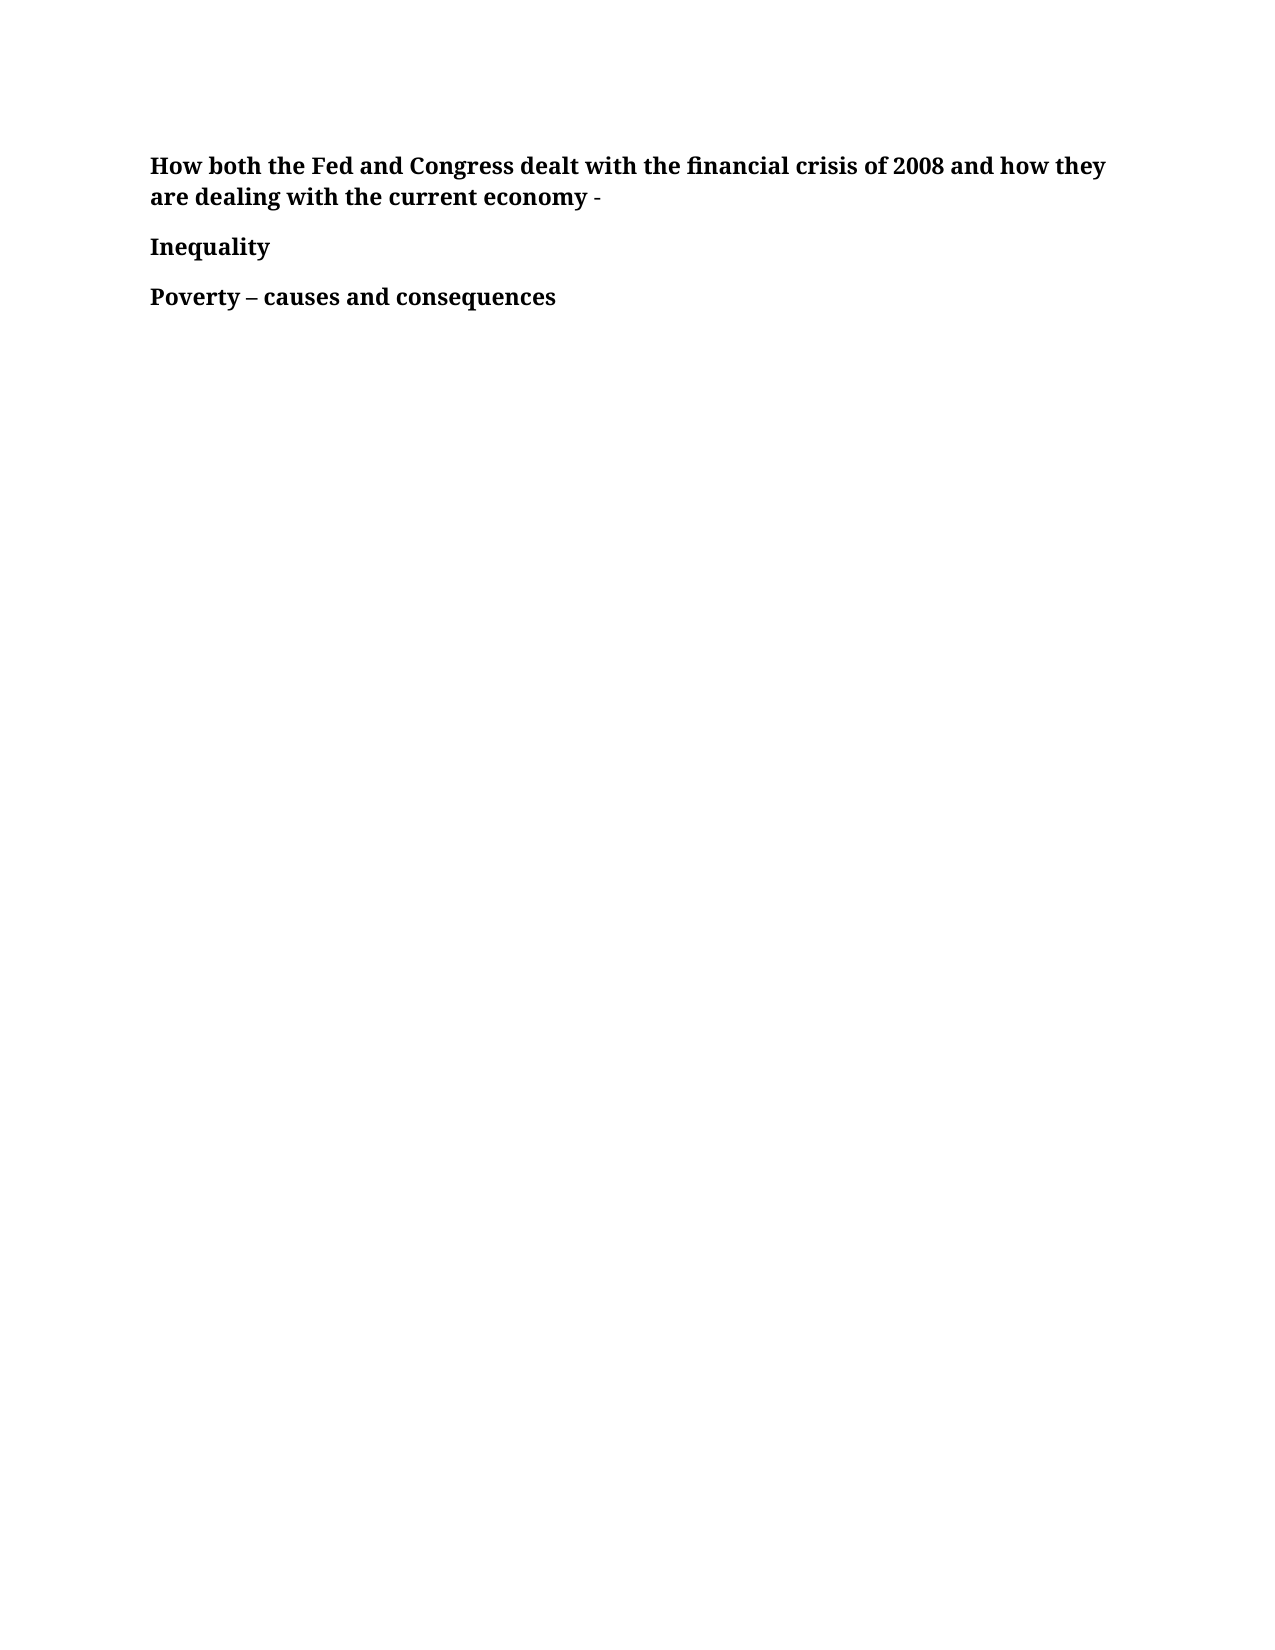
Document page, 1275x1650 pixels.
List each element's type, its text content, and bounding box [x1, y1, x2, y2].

text Poverty – causes and consequences [150, 281, 1125, 312]
text How both the Fed and Congress dealt with the financial crisis of 2008 and how they are dealing with the current economy - [150, 150, 1125, 212]
text Inequality [150, 231, 1125, 262]
